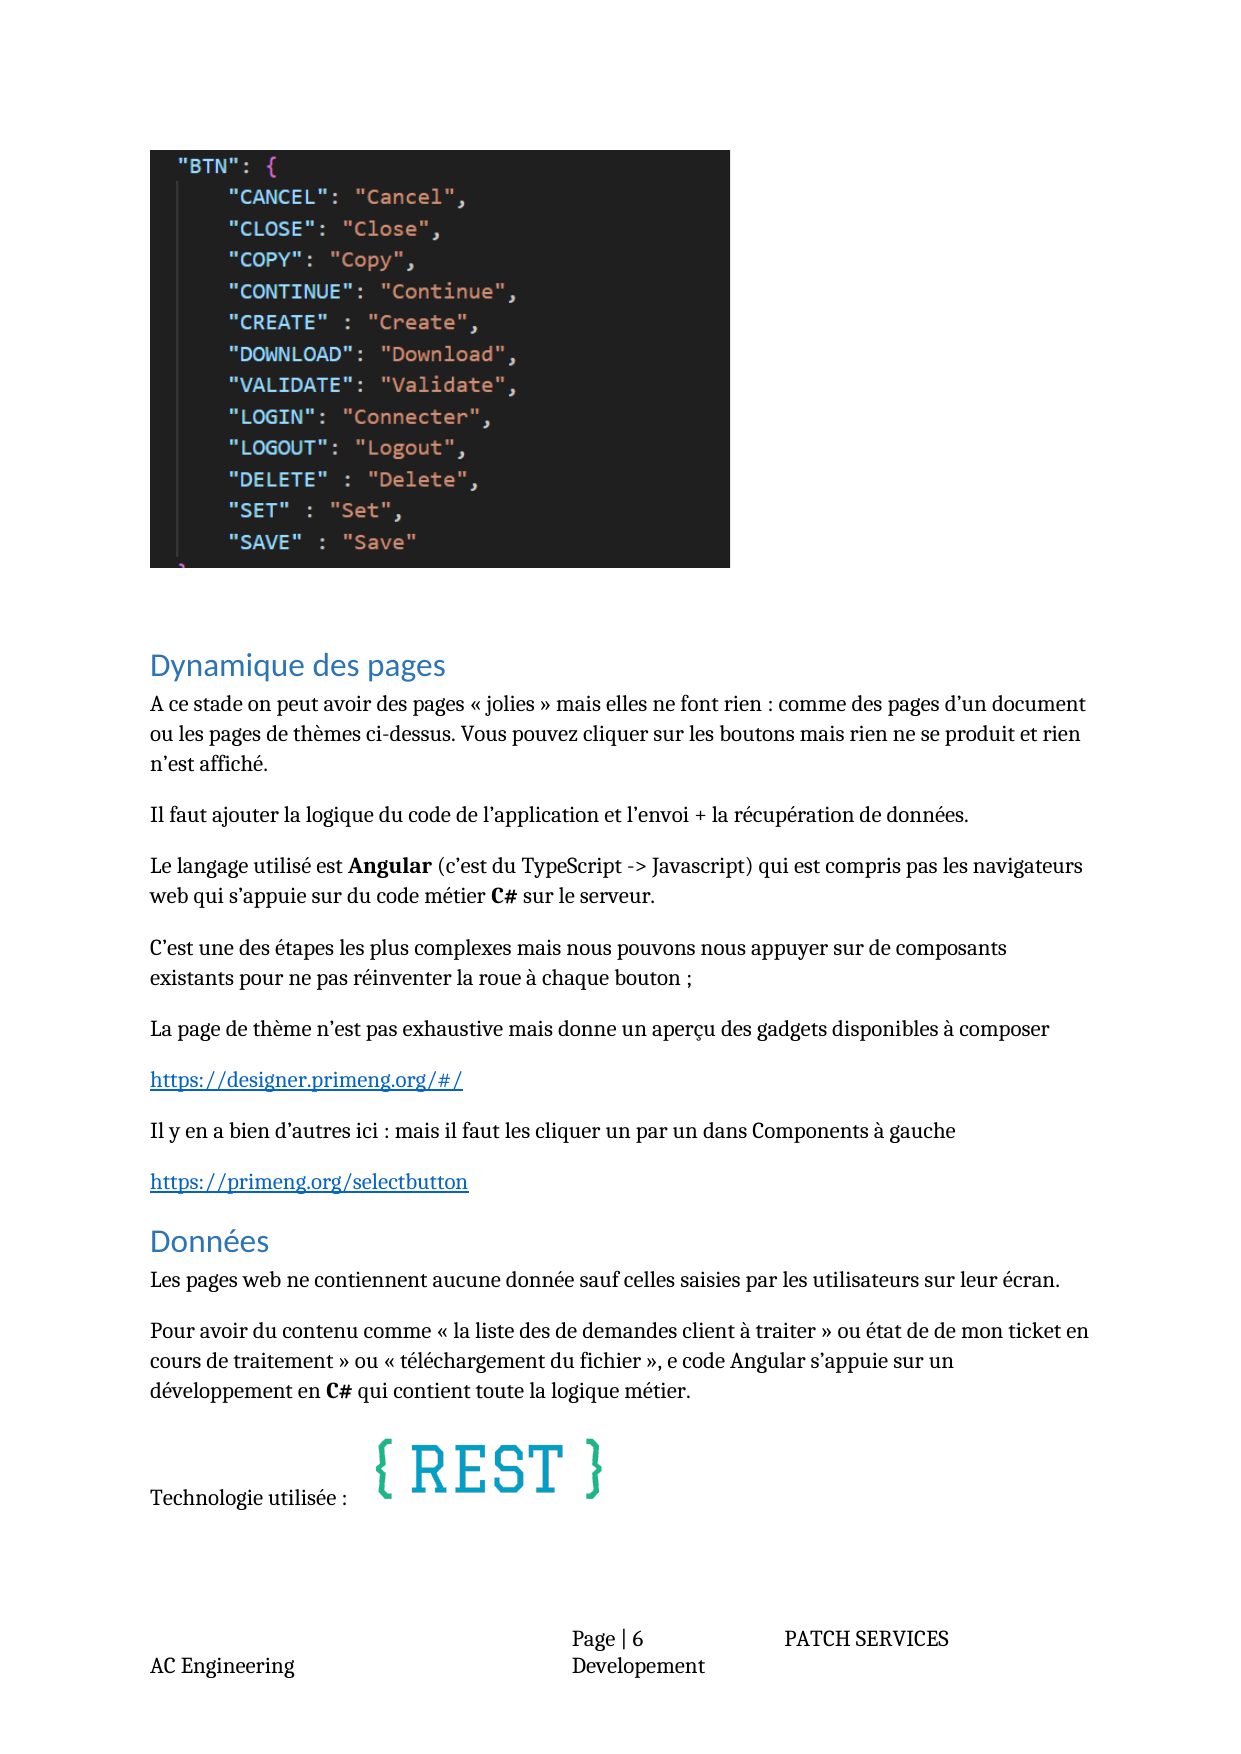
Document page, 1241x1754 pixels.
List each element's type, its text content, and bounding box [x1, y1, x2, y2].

subtitle Données [150, 1220, 1090, 1260]
text C’est une des étapes les plus complexes mais nous pouvons nous appuyer sur de composants existants pour ne pas réinventer la roue à chaque bouton ; [150, 934, 1090, 991]
text https://primeng.org/selectbutton [150, 1169, 1090, 1195]
text Il faut ajouter la logique du code de l’application et l’envoi + la récupération de données. [150, 802, 1090, 828]
text Il y en a bien d’autres ici : mais il faut les cliquer un par un dans Components à gauche [150, 1118, 1090, 1144]
text La page de thème n’est pas exhaustive mais donne un aperçu des gadgets disponibles à composer [150, 1016, 1090, 1042]
picture [150, 150, 731, 568]
text A ce stade on peut avoir des pages « jolies » mais elles ne font rien : comme des pages d’un document ou les pages de thèmes ci-dessus. Vous pouvez cliquer sur les boutons mais rien ne se produit et rien n’est affiché. [150, 691, 1090, 777]
text https://designer.primeng.org/#/ [150, 1067, 1090, 1093]
text Pour avoir du contenu comme « la liste des de demandes client à traiter » ou état de de mon ticket en cours de traitement » ou « téléchargement du fichier », e code Angular s’appuie sur un développement en C# qui contient toute la logique métier. [150, 1317, 1090, 1404]
subtitle Dynamique des pages [150, 644, 1090, 684]
text Les pages web ne contiennent aucune donnée sauf celles saisies par les utilisateurs sur leur écran. [150, 1266, 1090, 1293]
text Le langage utilisé est Angular (c’est du TypeScript -> Javascript) qui est compris pas les navigateurs web qui s’appuie sur du code métier C# sur le serveur. [150, 853, 1090, 909]
picture [357, 1428, 613, 1506]
